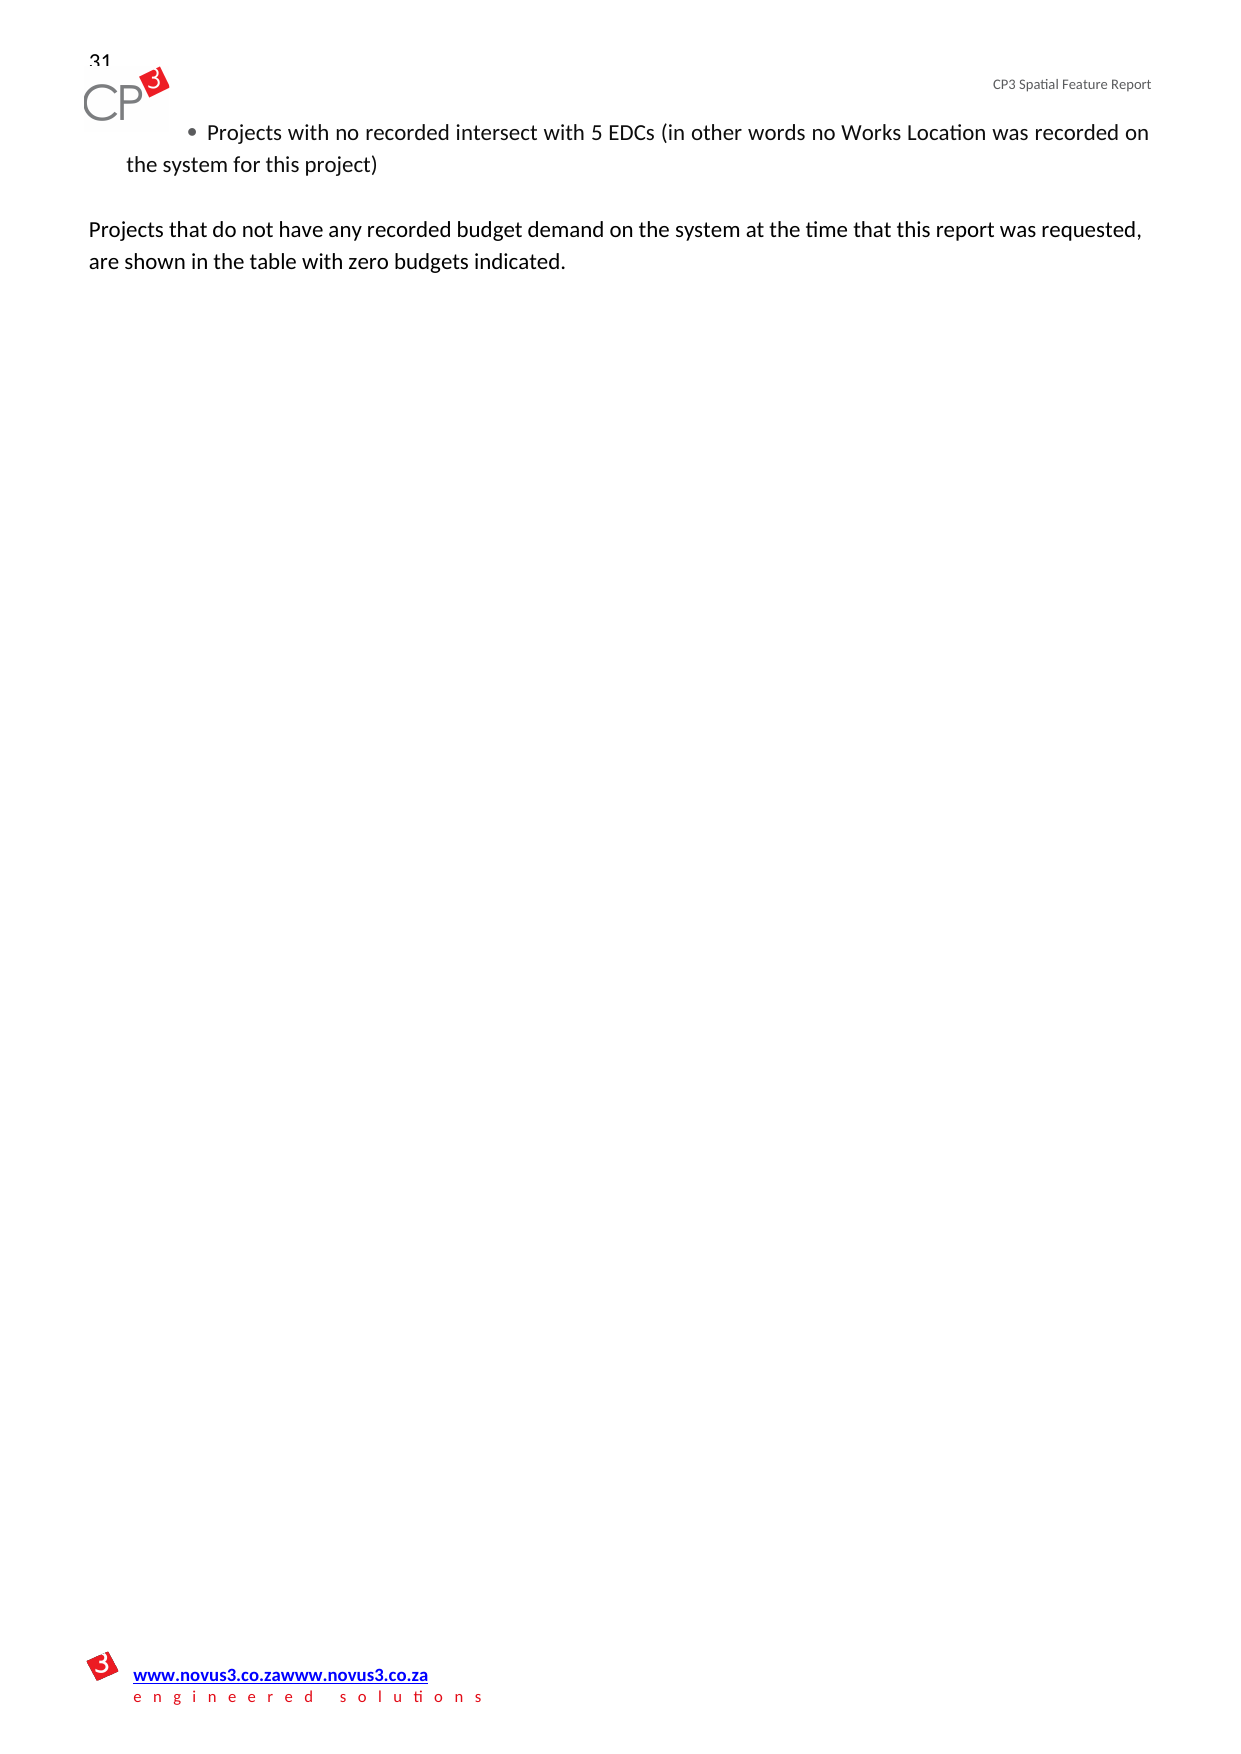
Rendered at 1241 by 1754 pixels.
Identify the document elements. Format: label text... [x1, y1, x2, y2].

list Projects with no recorded intersect with 5 EDCs (in other words no Works Location was recorded on the system for this project) [89, 118, 1152, 178]
picture [86, 1651, 119, 1681]
text Projects that do not have any recorded budget demand on the system at the time that this report was requested, are shown in the table with zero budgets indicated. [89, 182, 1152, 275]
picture [83, 66, 170, 132]
